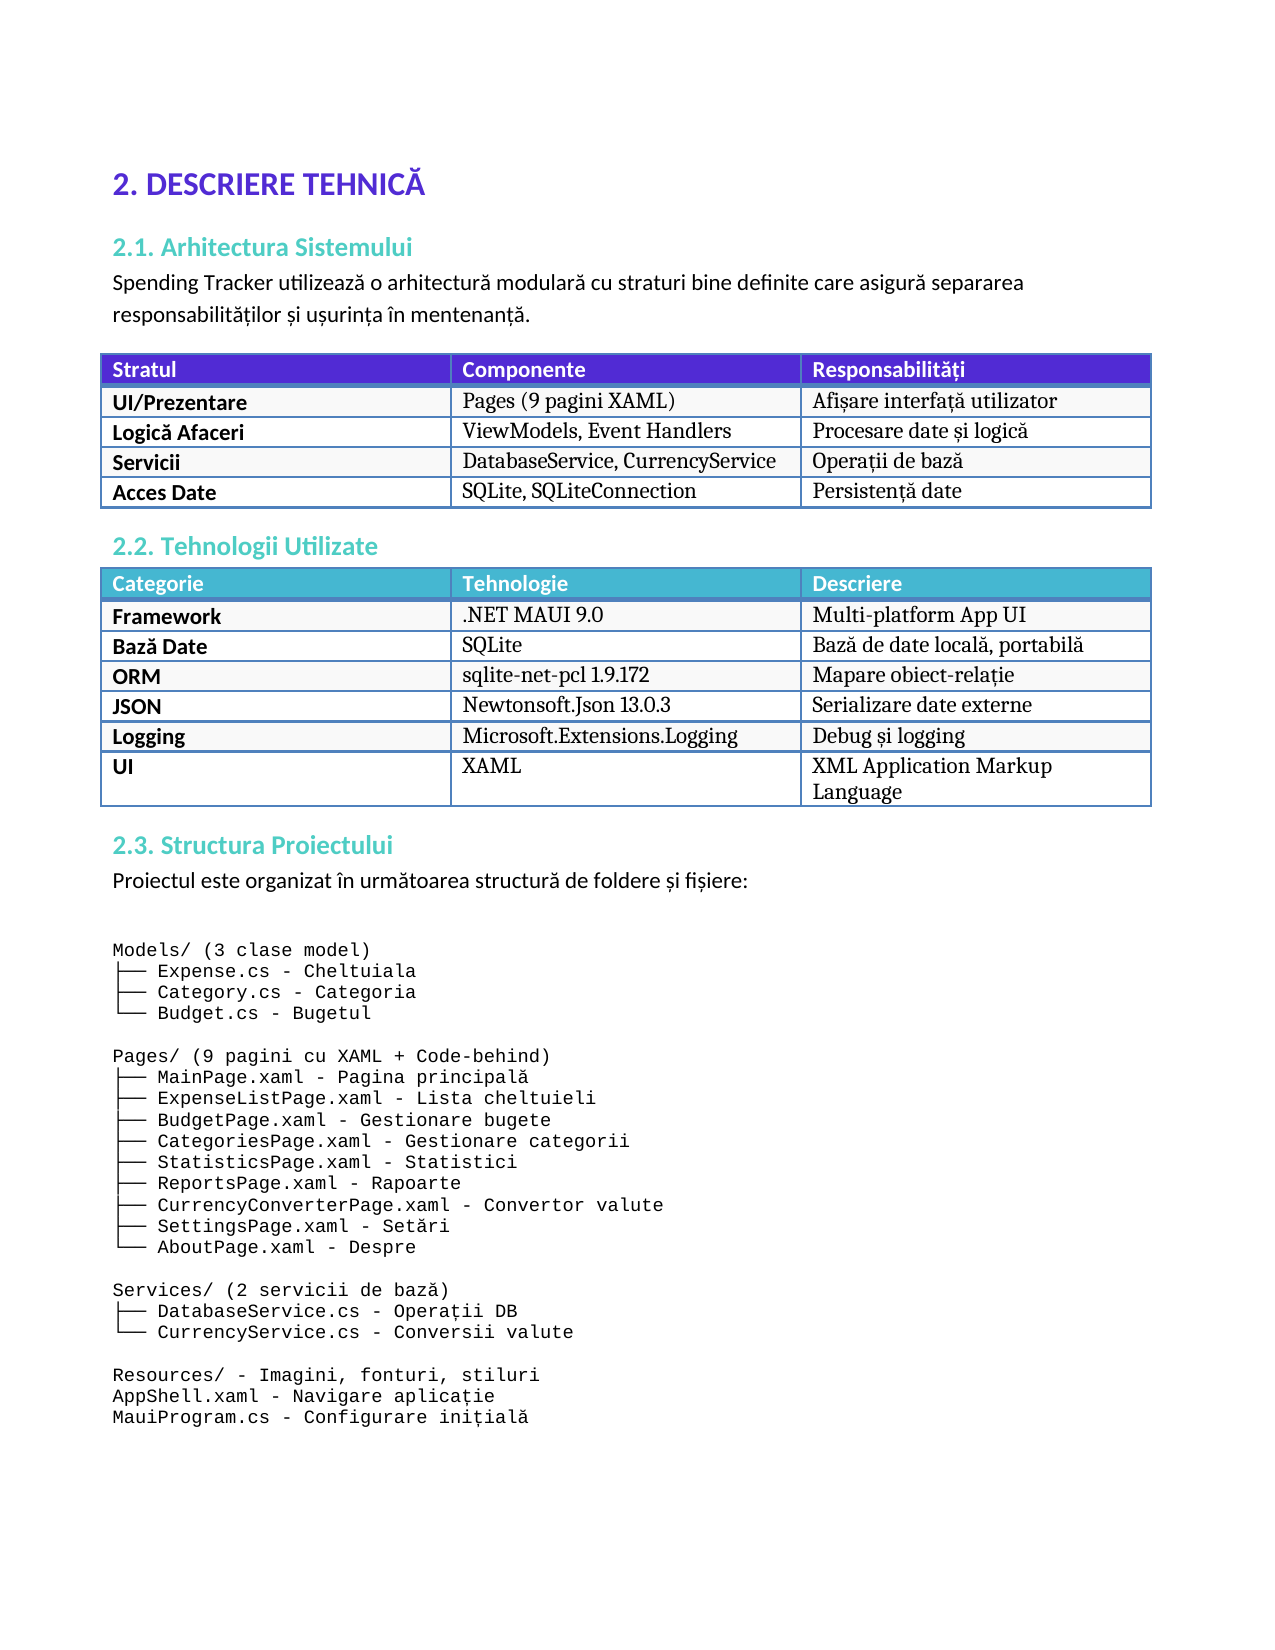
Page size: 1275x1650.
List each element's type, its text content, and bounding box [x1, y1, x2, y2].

text Proiectul este organizat în următoarea structură de foldere și fișiere: [112, 866, 1162, 894]
table_cell Bază de date locală, portabilă [802, 632, 1150, 660]
subtitle 2.1. Arhitectura Sistemului [112, 230, 1162, 263]
table_cell Microsoft.Extensions.Logging [452, 723, 800, 750]
table_cell Mapare obiect-relație [802, 662, 1150, 690]
table_header Tehnologie [452, 569, 800, 597]
subtitle 2.2. Tehnologii Utilizate [112, 529, 1162, 562]
table_cell Afișare interfață utilizator [802, 388, 1150, 416]
table_cell Pages (9 pagini XAML) [452, 388, 800, 416]
table_cell SQLite [452, 632, 800, 660]
table_cell Newtonsoft.Json 13.0.3 [452, 692, 800, 720]
table_cell SQLite, SQLiteConnection [452, 478, 800, 506]
table_cell Persistență date [802, 478, 1150, 506]
table_cell Bază Date [102, 632, 450, 660]
table_cell Operații de bază [802, 448, 1150, 476]
table_cell XML Application Markup Language [802, 753, 1150, 805]
table_cell Serializare date externe [802, 692, 1150, 720]
subtitle 2.3. Structura Proiectului [112, 828, 1162, 861]
table_cell ORM [102, 662, 450, 690]
table_cell Framework [102, 602, 450, 630]
subtitle 2. DESCRIERE TEHNICĂ [112, 162, 1162, 203]
text Spending Tracker utilizează o arhitectură modulară cu straturi bine definite care asigură separarea responsabilităților și ușurința în mentenanță. [112, 268, 1162, 328]
table_cell DatabaseService, CurrencyService [452, 448, 800, 476]
table_cell UI [102, 753, 450, 805]
table_cell Acces Date [102, 478, 450, 506]
table_header Responsabilități [802, 355, 1150, 383]
table_cell .NET MAUI 9.0 [452, 602, 800, 630]
text Models/ (3 clase model) ├── Expense.cs - Cheltuiala ├── Category.cs - Categoria └── Budget.cs - Bugetul Pages/ (9 pagini cu XAML + Code-behind) ├── MainPage.xaml - Pagina principală ├── ExpenseListPage.xaml - Lista cheltuieli ├── BudgetPage.xaml - Gestionare bugete ├── CategoriesPage.xaml - Gestionare categorii ├── StatisticsPage.xaml - Statistici ├── ReportsPage.xaml - Rapoarte ├── CurrencyConverterPage.xaml - Convertor valute ├── SettingsPage.xaml - Setări └── AboutPage.xaml - Despre Services/ (2 servicii de bază) ├── DatabaseService.cs - Operații DB └── CurrencyService.cs - Conversii valute Resources/ - Imagini, fonturi, stiluri AppShell.xaml - Navigare aplicație MauiProgram.cs - Configurare inițială [112, 919, 1162, 1455]
table_cell Procesare date și logică [802, 418, 1150, 446]
table_cell Debug și logging [802, 723, 1150, 750]
table_cell Logică Afaceri [102, 418, 450, 446]
table_cell sqlite-net-pcl 1.9.172 [452, 662, 800, 690]
table_cell Multi-platform App UI [802, 602, 1150, 630]
table_header Descriere [802, 569, 1150, 597]
table_header Componente [452, 355, 800, 383]
table_cell Logging [102, 723, 450, 750]
table_cell XAML [452, 753, 800, 805]
table_cell Servicii [102, 448, 450, 476]
table_cell UI/Prezentare [102, 388, 450, 416]
table_header Stratul [102, 355, 450, 383]
table_header Categorie [102, 569, 450, 597]
table_cell ViewModels, Event Handlers [452, 418, 800, 446]
table_cell JSON [102, 692, 450, 720]
